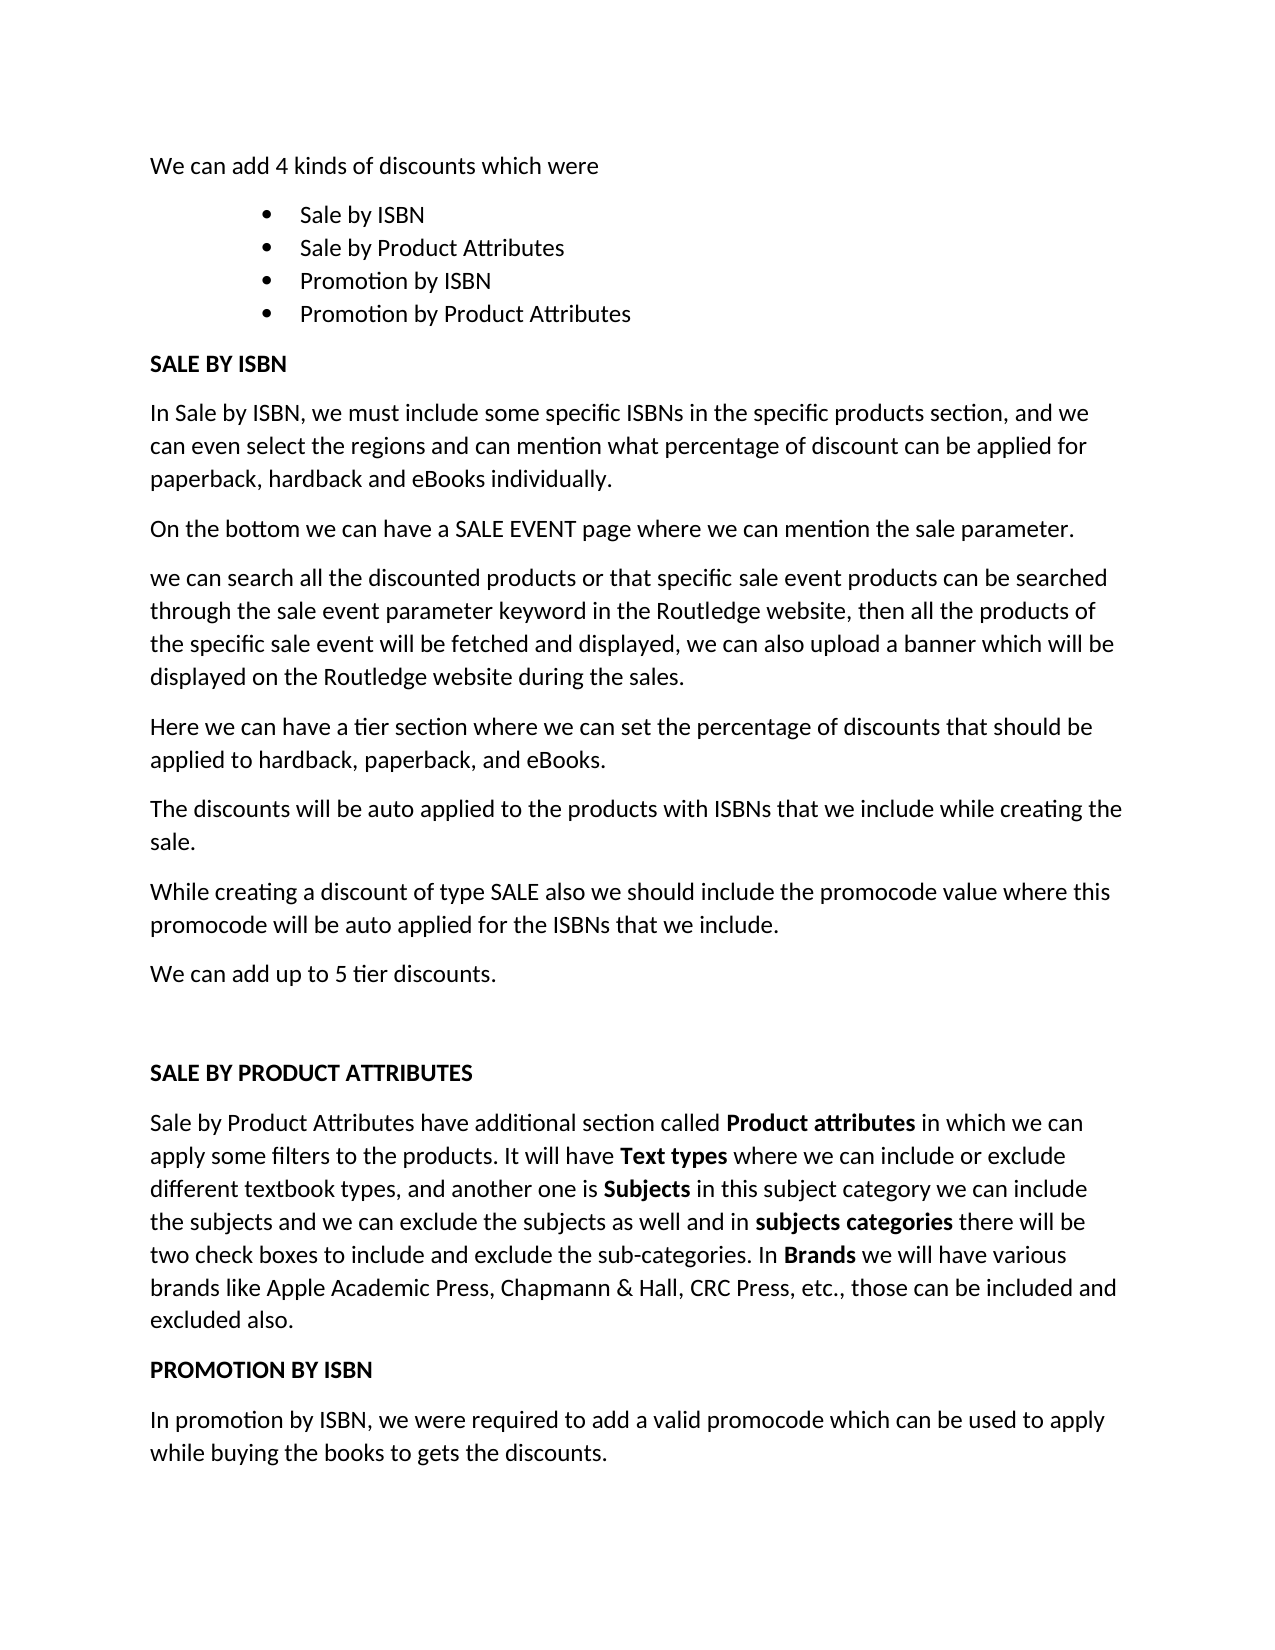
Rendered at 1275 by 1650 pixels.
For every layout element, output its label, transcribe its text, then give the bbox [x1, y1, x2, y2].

text Sale by Product Attributes have additional section called Product attributes in which we can apply some filters to the products. It will have Text types where we can include or exclude different textbook types, and another one is Subjects in this subject category we can include the subjects and we can exclude the subjects as well and in subjects categories there will be two check boxes to include and exclude the sub-categories. In Brands we will have various brands like Apple Academic Press, Chapmann & Hall, CRC Press, etc., those can be included and excluded also. [150, 1107, 1125, 1335]
text we can search all the discounted products or that specific sale event products can be searched through the sale event parameter keyword in the Routledge website, then all the products of the specific sale event will be fetched and displayed, we can also upload a banner which will be displayed on the Routledge website during the sales. [150, 562, 1125, 692]
text In Sale by ISBN, we must include some specific ISBNs in the specific products section, and we can even select the regions and can mention what percentage of discount can be applied for paperback, hardback and eBooks individually. [150, 397, 1125, 494]
text In promotion by ISBN, we were required to add a valid promocode which can be used to apply while buying the books to gets the discounts. [150, 1404, 1125, 1467]
text Here we can have a tier section where we can set the percentage of discounts that should be applied to hardback, paperback, and eBooks. [150, 711, 1125, 774]
text PROMOTION BY ISBN [150, 1354, 1125, 1385]
list Promotion by Product Attributes [262, 298, 1125, 329]
list Sale by ISBN [262, 199, 1125, 230]
list Promotion by ISBN [262, 265, 1125, 296]
text While creating a discount of type SALE also we should include the promocode value where this promocode will be auto applied for the ISBNs that we include. [150, 876, 1125, 939]
text SALE BY ISBN [150, 348, 1125, 378]
text The discounts will be auto applied to the products with ISBNs that we include while creating the sale. [150, 793, 1125, 857]
text We can add 4 kinds of discounts which were [150, 150, 1125, 181]
text SALE BY PRODUCT ATTRIBUTES [150, 1057, 1125, 1088]
text On the bottom we can have a SALE EVENT page where we can mention the sale parameter. [150, 513, 1125, 543]
text We can add up to 5 tier discounts. [150, 958, 1125, 989]
list Sale by Product Attributes [262, 232, 1125, 263]
